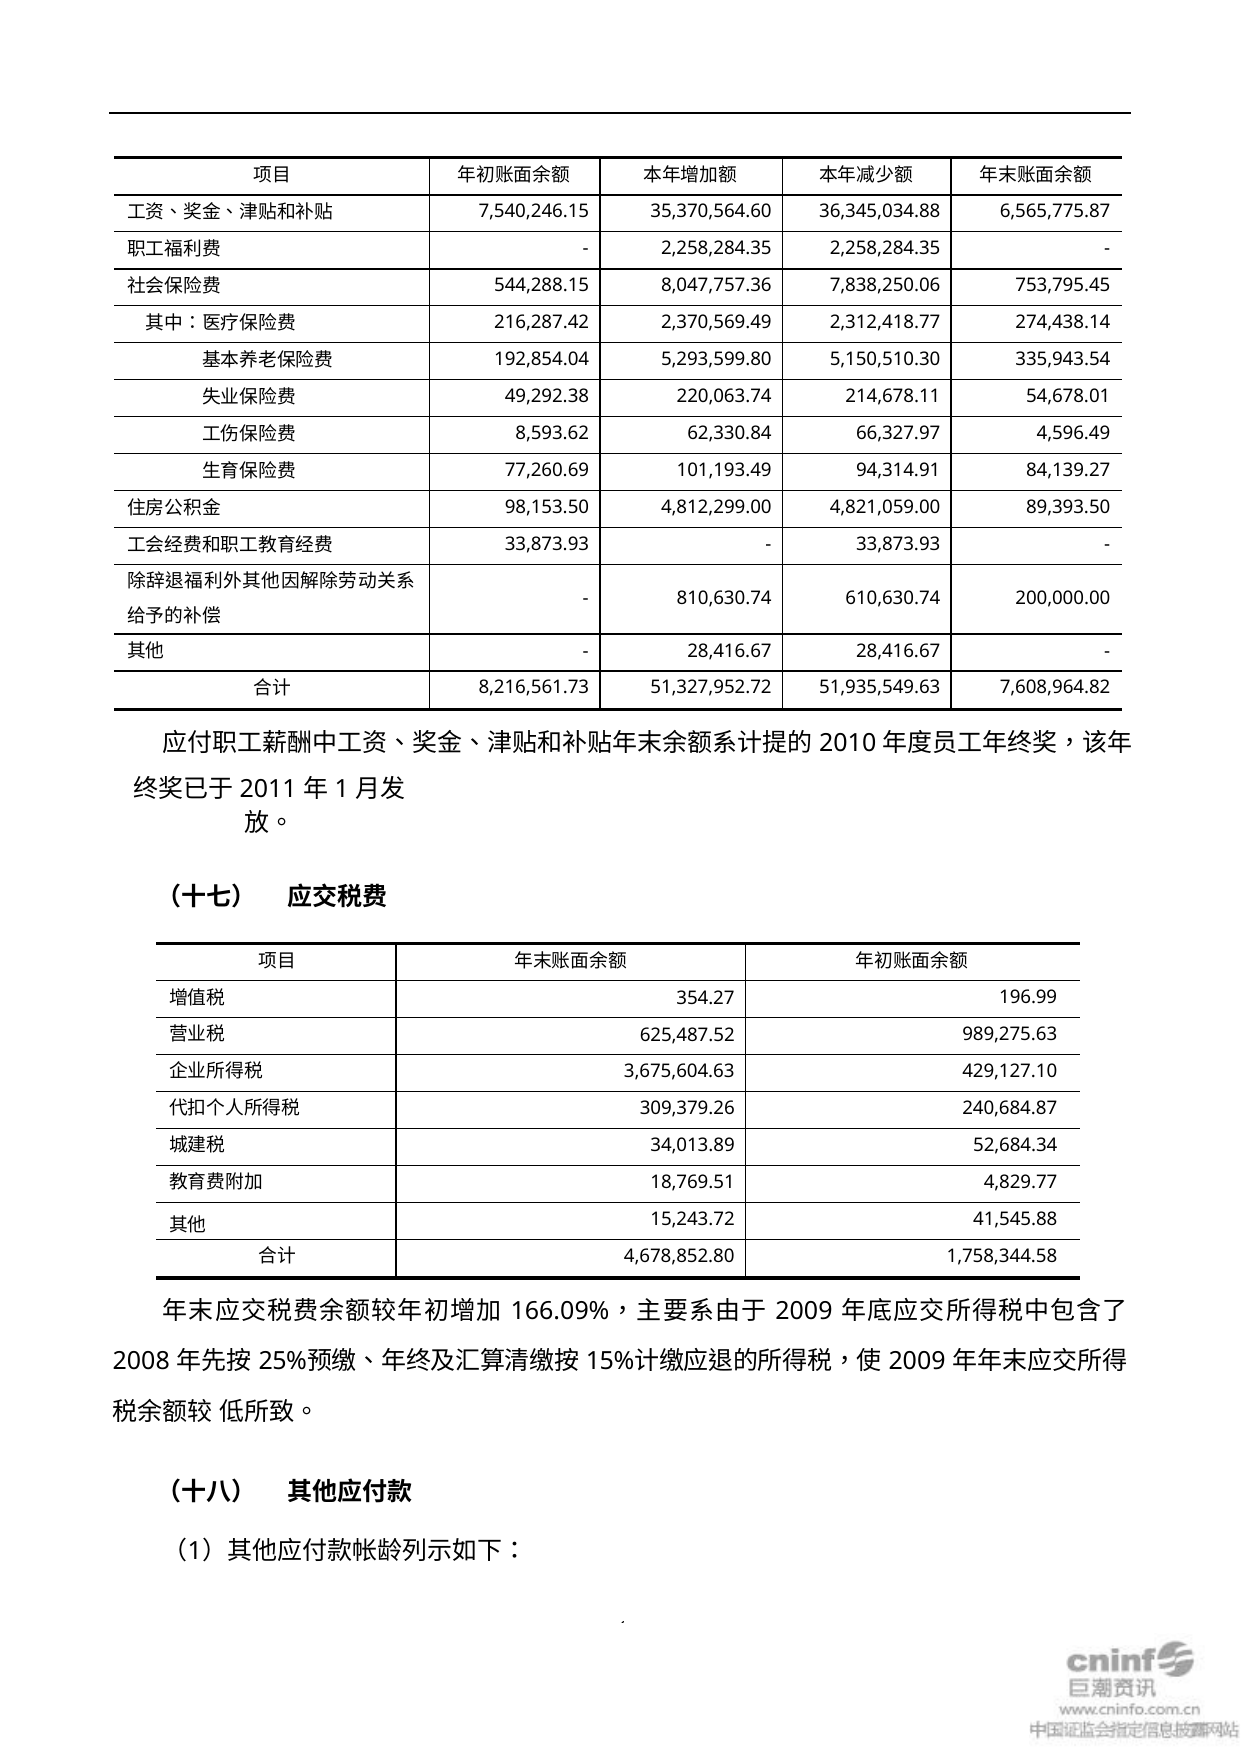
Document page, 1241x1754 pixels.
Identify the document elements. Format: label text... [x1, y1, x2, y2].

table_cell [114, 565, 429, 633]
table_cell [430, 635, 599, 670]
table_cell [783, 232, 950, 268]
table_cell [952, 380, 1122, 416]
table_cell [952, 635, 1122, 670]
text 年末应交税费余额较年初增加 166.09%，主要系由于 2009 年底应交所得税中包含了 2008 年先按 25%预缴、年终及汇算清缴按 15%计缴应退的所得税，使 2009 年年末应交所得税余额较 低所致。 [112, 1293, 1128, 1427]
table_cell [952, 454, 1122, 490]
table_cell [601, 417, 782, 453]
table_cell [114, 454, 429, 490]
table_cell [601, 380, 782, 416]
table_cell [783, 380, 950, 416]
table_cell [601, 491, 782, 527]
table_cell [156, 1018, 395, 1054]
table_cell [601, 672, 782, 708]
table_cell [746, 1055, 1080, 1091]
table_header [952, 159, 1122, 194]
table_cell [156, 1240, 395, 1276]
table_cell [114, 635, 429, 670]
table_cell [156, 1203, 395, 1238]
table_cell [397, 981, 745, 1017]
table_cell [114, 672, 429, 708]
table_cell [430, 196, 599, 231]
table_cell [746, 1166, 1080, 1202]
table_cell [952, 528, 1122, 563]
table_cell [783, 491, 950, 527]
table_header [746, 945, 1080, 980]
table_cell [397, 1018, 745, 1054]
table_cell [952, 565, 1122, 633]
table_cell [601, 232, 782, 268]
picture [1029, 1633, 1241, 1754]
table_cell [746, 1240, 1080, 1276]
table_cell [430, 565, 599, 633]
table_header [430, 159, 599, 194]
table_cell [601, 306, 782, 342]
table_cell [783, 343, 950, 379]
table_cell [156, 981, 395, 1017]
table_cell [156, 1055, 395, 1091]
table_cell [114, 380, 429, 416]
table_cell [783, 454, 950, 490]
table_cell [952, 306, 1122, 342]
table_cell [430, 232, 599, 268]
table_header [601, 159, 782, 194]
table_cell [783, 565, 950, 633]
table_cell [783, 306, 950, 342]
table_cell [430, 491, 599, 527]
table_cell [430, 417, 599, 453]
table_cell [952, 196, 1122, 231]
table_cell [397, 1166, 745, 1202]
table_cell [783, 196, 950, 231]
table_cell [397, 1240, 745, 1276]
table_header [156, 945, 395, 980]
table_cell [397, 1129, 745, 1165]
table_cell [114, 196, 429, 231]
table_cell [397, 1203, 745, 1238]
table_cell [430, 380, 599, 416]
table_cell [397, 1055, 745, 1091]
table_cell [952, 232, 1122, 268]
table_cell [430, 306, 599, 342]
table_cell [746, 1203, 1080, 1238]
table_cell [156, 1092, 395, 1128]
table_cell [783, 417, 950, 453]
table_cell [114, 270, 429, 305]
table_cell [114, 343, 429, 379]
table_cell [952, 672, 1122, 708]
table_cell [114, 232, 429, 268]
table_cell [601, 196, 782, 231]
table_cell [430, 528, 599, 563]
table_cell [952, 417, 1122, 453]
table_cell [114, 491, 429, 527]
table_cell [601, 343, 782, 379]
text 应付职工薪酬中工资、奖金、津贴和补贴年末余额系计提的 2010 年度员工年终奖，该年 [162, 724, 1240, 758]
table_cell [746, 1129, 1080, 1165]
text 终奖已于 2011 年 1 月发放。 [111, 771, 427, 839]
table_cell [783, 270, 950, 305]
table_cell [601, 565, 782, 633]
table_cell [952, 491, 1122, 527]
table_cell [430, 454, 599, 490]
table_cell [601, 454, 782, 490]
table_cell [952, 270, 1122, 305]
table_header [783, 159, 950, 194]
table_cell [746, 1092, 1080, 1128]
subtitle （十七） 应交税费 [156, 878, 1240, 912]
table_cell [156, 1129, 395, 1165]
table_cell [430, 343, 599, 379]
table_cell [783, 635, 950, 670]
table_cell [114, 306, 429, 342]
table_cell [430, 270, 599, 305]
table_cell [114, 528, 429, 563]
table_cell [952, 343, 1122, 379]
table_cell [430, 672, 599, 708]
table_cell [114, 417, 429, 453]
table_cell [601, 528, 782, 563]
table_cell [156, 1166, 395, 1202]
text （1）其他应付款帐龄列示如下： [162, 1533, 1240, 1567]
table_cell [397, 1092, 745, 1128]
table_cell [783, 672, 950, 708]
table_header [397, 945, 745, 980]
subtitle （十八） 其他应付款 [156, 1473, 1240, 1507]
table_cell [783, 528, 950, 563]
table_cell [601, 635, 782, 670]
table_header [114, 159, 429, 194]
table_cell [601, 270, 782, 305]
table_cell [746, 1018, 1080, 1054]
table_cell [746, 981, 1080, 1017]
